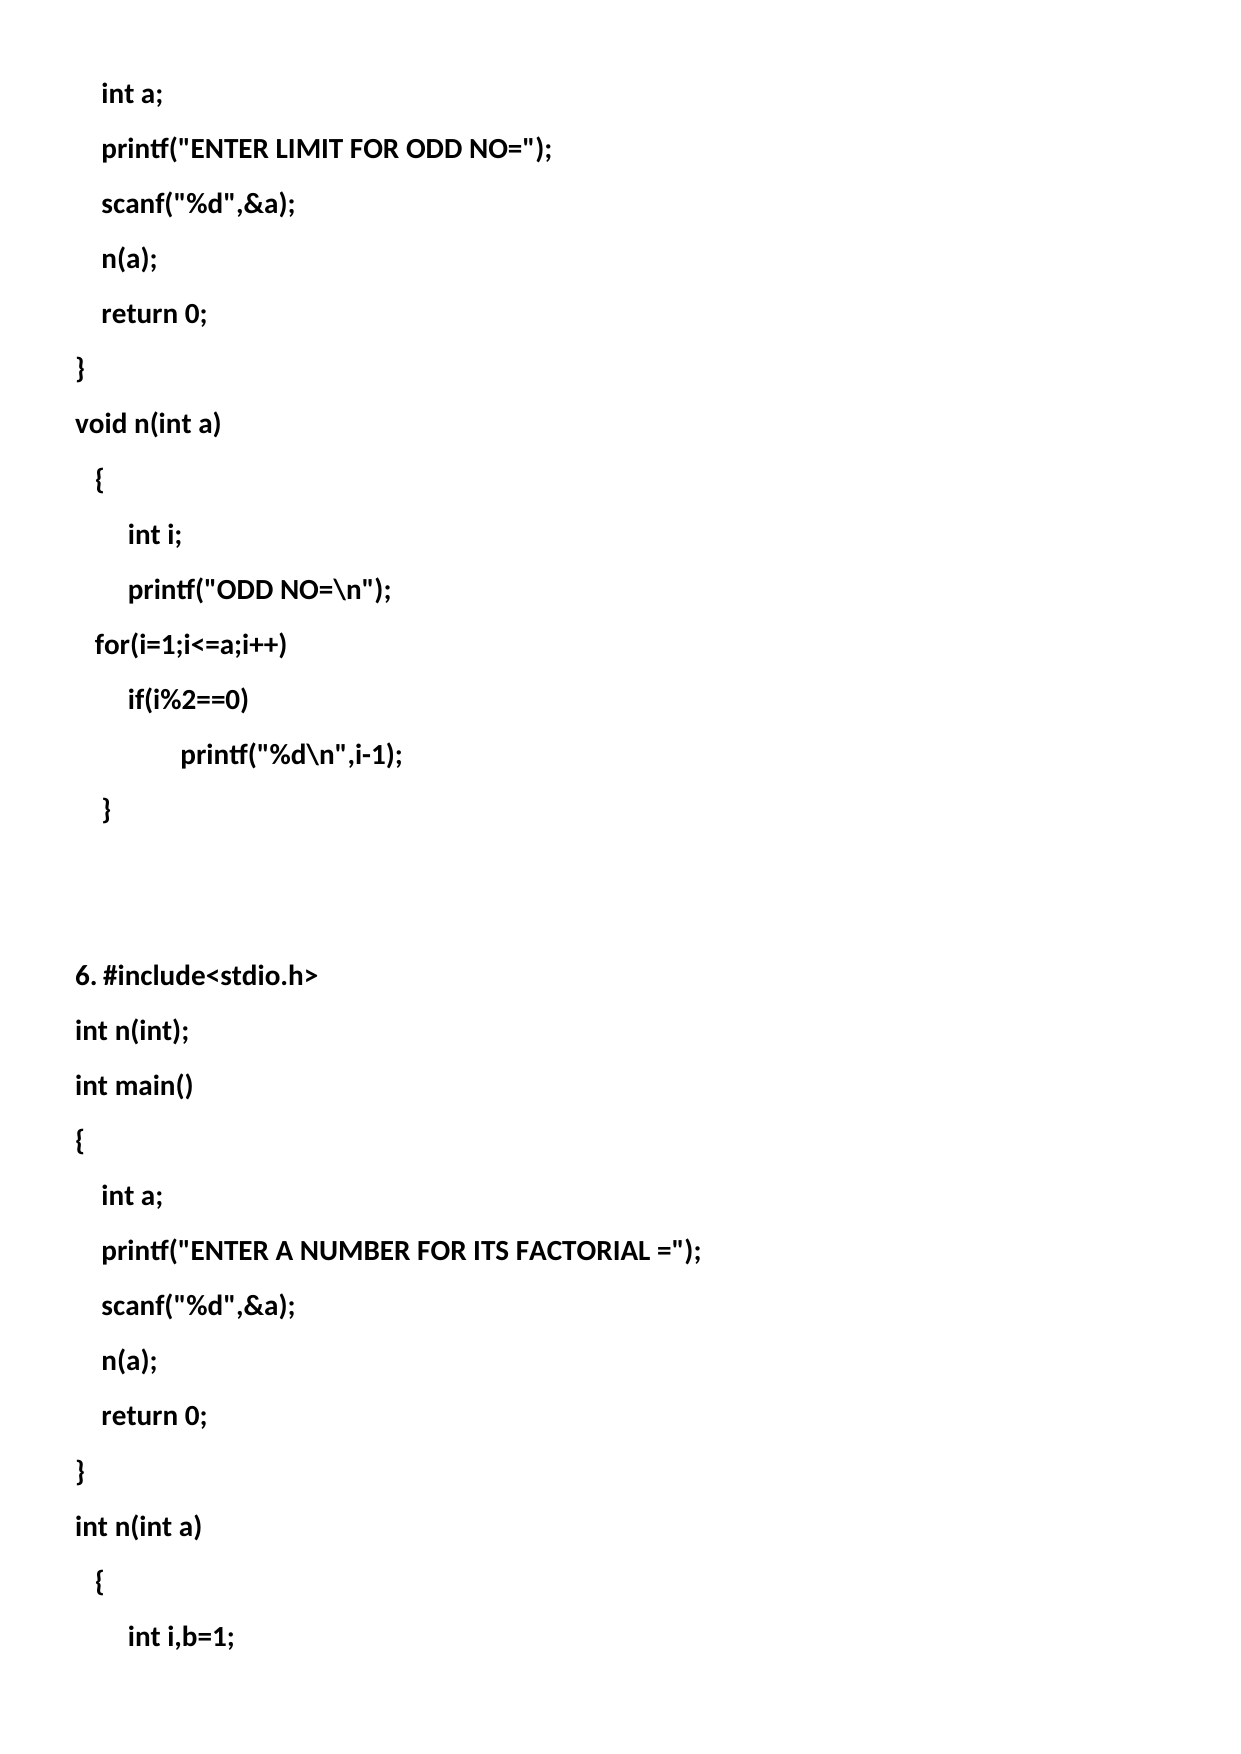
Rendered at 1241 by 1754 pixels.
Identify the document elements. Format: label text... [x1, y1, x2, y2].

text } [75, 1453, 1165, 1488]
text } [75, 351, 1165, 386]
text int a; [75, 75, 1165, 111]
text scanf("%d",&a); [75, 1287, 1165, 1323]
text int main() [75, 1067, 1165, 1102]
text printf("ODD NO=\n"); [75, 571, 1165, 607]
text int a; [75, 1177, 1165, 1213]
text n(a); [75, 1342, 1165, 1378]
text return 0; [75, 295, 1165, 331]
text if(i%2==0) [75, 681, 1165, 717]
text 6. #include<stdio.h> [75, 957, 1165, 992]
text printf("ENTER LIMIT FOR ODD NO="); [75, 130, 1165, 166]
text void n(int a) [75, 406, 1165, 441]
text scanf("%d",&a); [75, 185, 1165, 221]
text for(i=1;i<=a;i++) [75, 626, 1165, 662]
text int n(int a) [75, 1508, 1165, 1543]
text int i,b=1; [75, 1618, 1165, 1653]
text return 0; [75, 1397, 1165, 1433]
text } [75, 791, 1165, 827]
text printf("%d\n",i-1); [75, 736, 1165, 772]
text { [75, 1563, 1165, 1598]
text printf("ENTER A NUMBER FOR ITS FACTORIAL ="); [75, 1232, 1165, 1268]
text n(a); [75, 240, 1165, 276]
text { [75, 1122, 1165, 1158]
text { [75, 461, 1165, 496]
text int n(int); [75, 1012, 1165, 1047]
text int i; [75, 516, 1165, 551]
